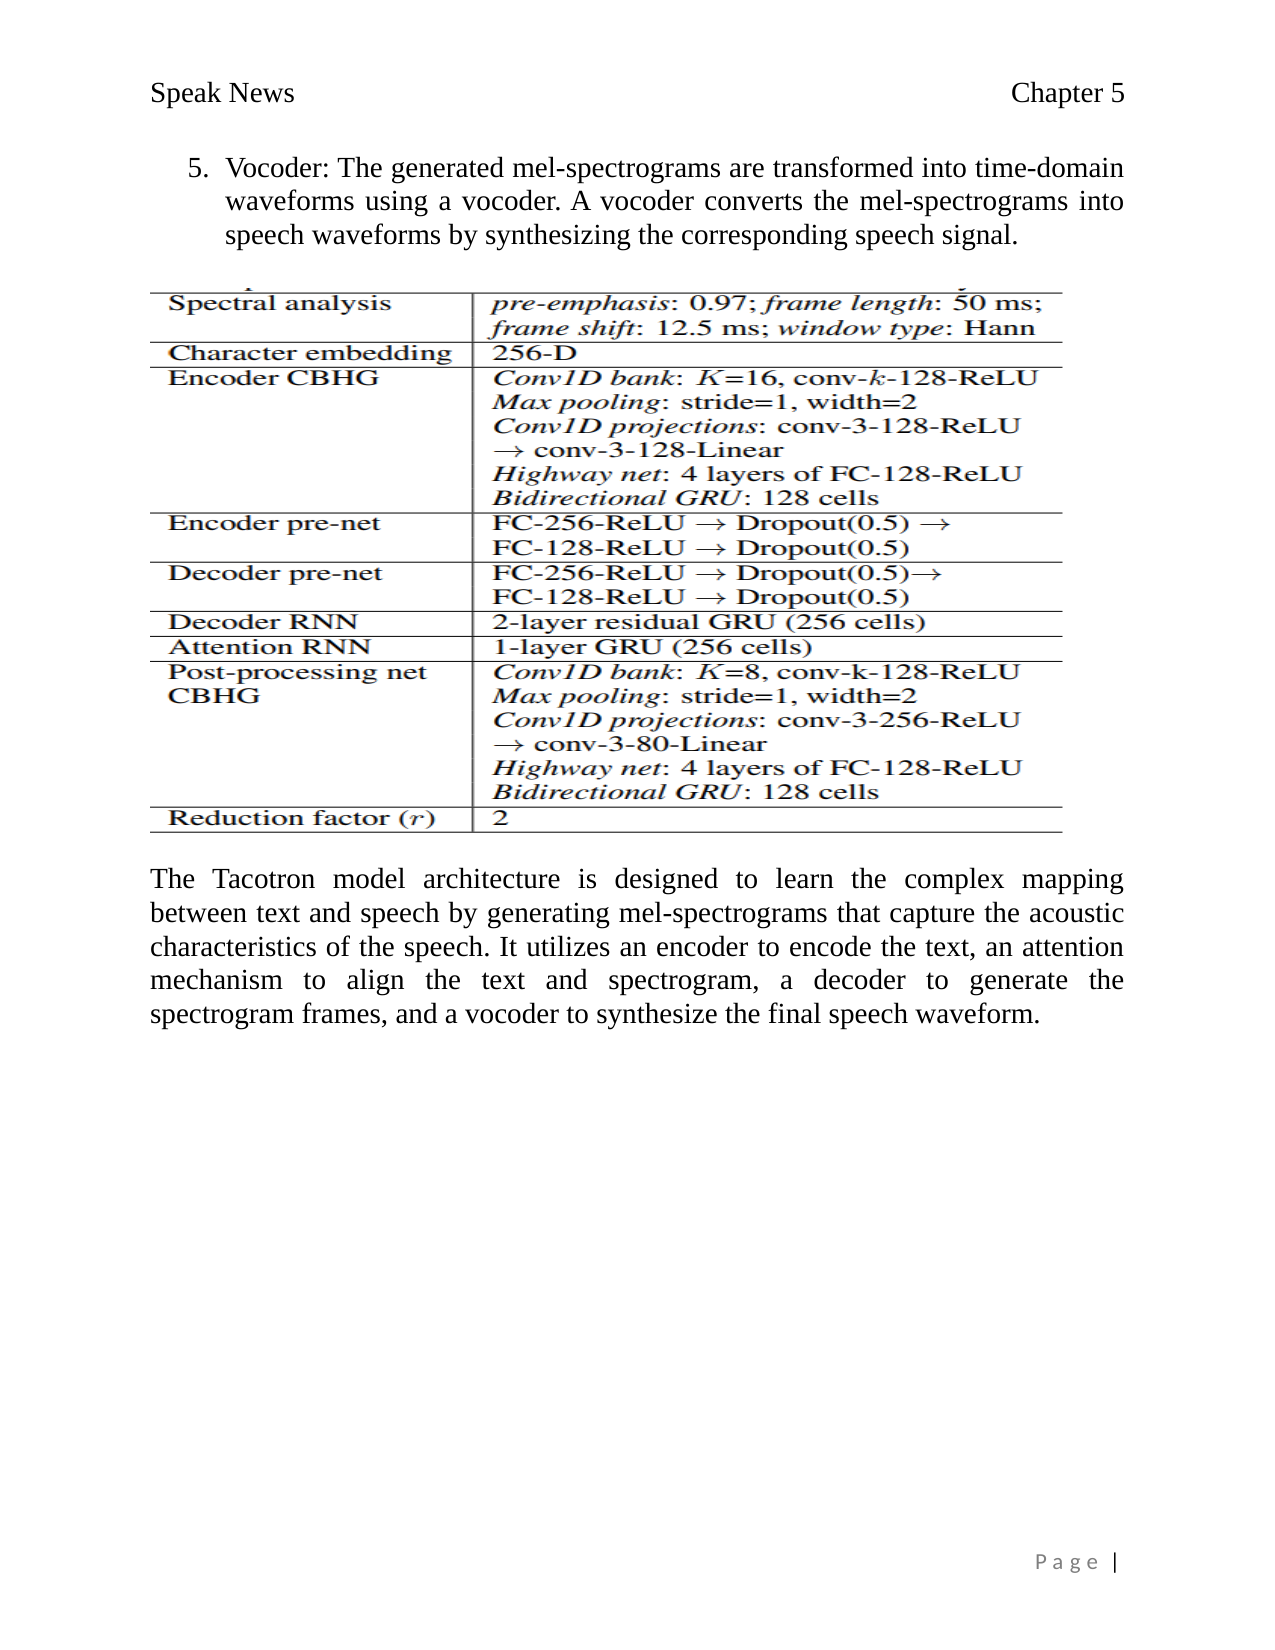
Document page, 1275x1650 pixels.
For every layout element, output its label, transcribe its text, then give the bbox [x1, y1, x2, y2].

picture [150, 288, 1096, 837]
list Vocoder: The generated mel-spectrograms are transformed into time-domain waveforms using a vocoder. A vocoder converts the mel-spectrograms into speech waveforms by synthesizing the corresponding speech signal. [187, 150, 1125, 251]
